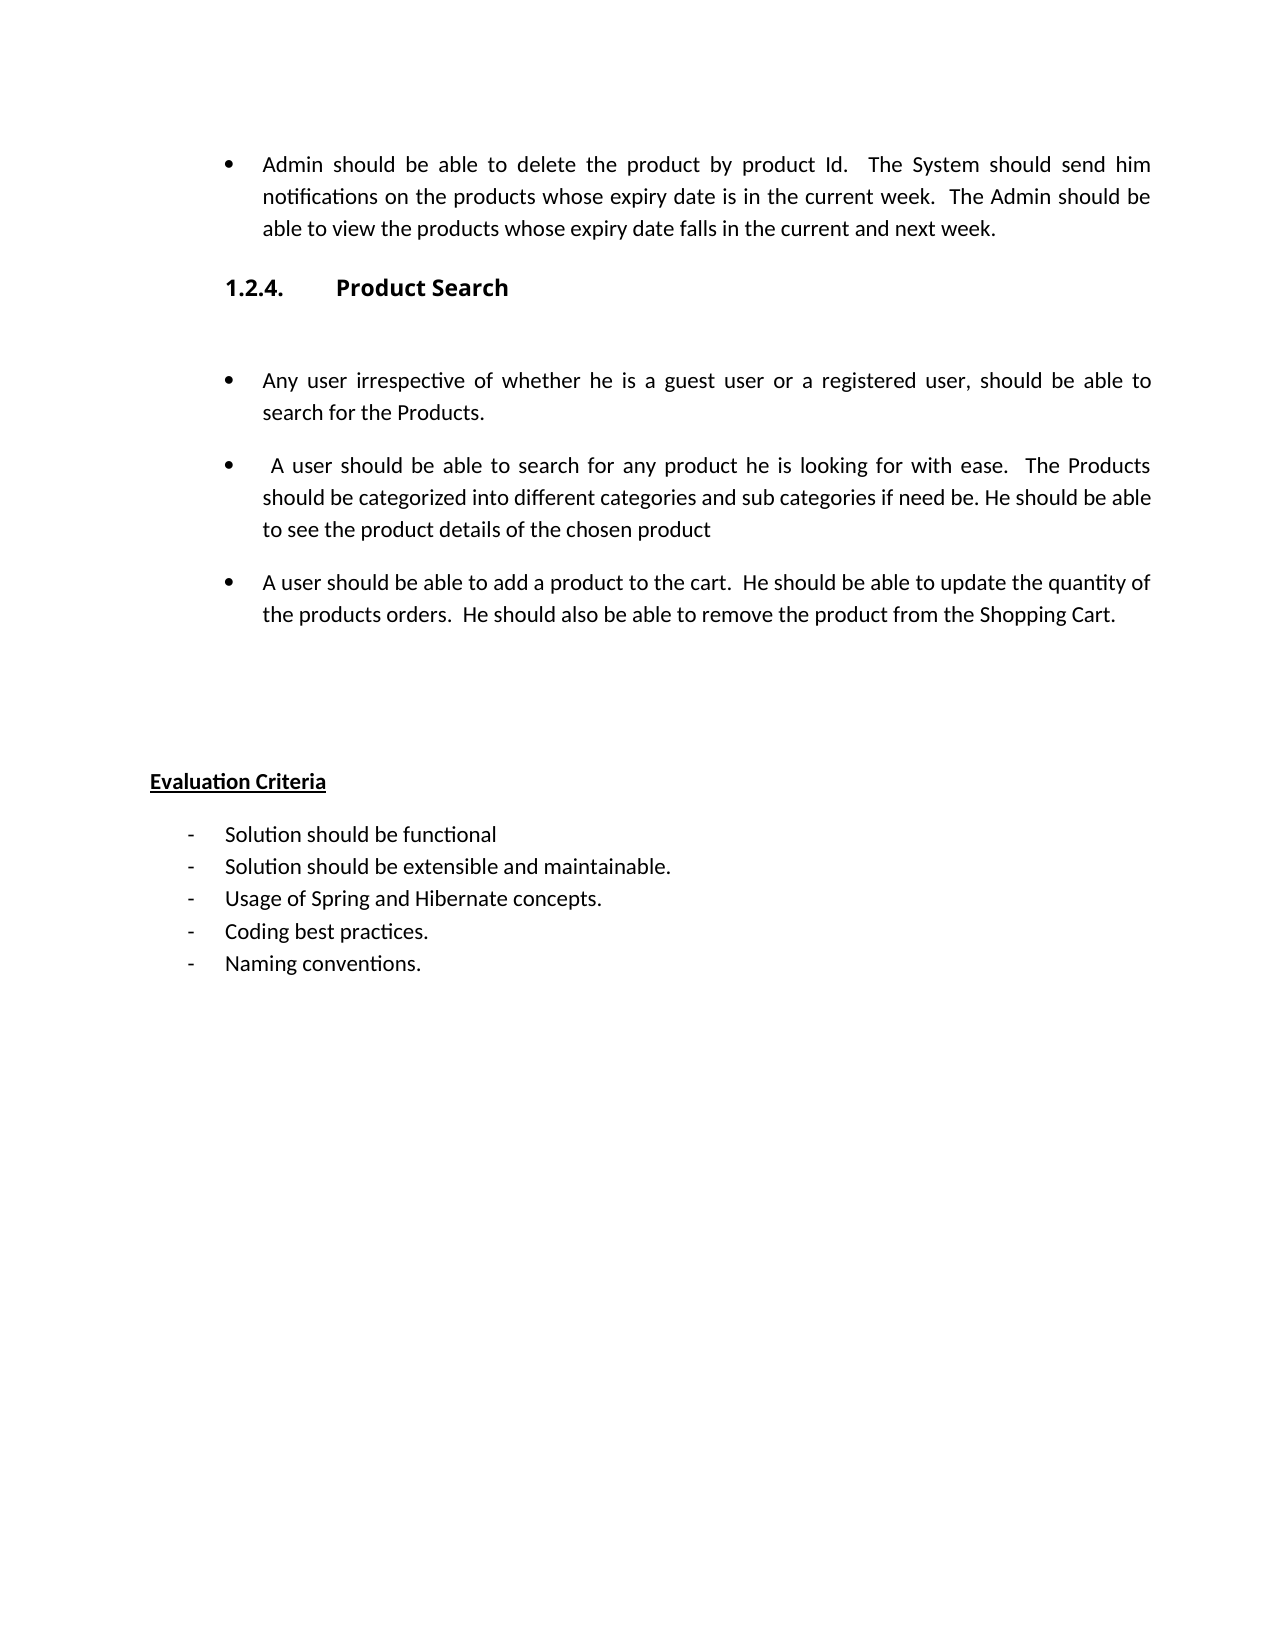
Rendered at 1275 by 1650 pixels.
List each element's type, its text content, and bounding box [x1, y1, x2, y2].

list Naming conventions. [187, 949, 1153, 977]
list A user should be able to add a product to the cart. He should be able to update the quantity of the products orders. He should also be able to remove the product from the Shopping Cart. [225, 568, 1153, 629]
list Coding best practices. [187, 917, 1153, 945]
list Usage of Spring and Hibernate concepts. [187, 884, 1153, 913]
list Solution should be extensible and maintainable. [187, 852, 1153, 880]
list Admin should be able to delete the product by product Id. The System should send him notifications on the products whose expiry date is in the current week. The Admin should be able to view the products whose expiry date falls in the current and next week. [225, 150, 1153, 242]
text Evaluation Criteria [150, 767, 1153, 795]
list Solution should be functional [187, 820, 1153, 848]
list Any user irrespective of whether he is a guest user or a registered user, should be able to search for the Products. [225, 366, 1153, 426]
list A user should be able to search for any product he is looking for with ease. The Products should be categorized into different categories and sub categories if need be. He should be able to see the product details of the chosen product [225, 451, 1153, 543]
subtitle Product Search [225, 272, 1153, 303]
